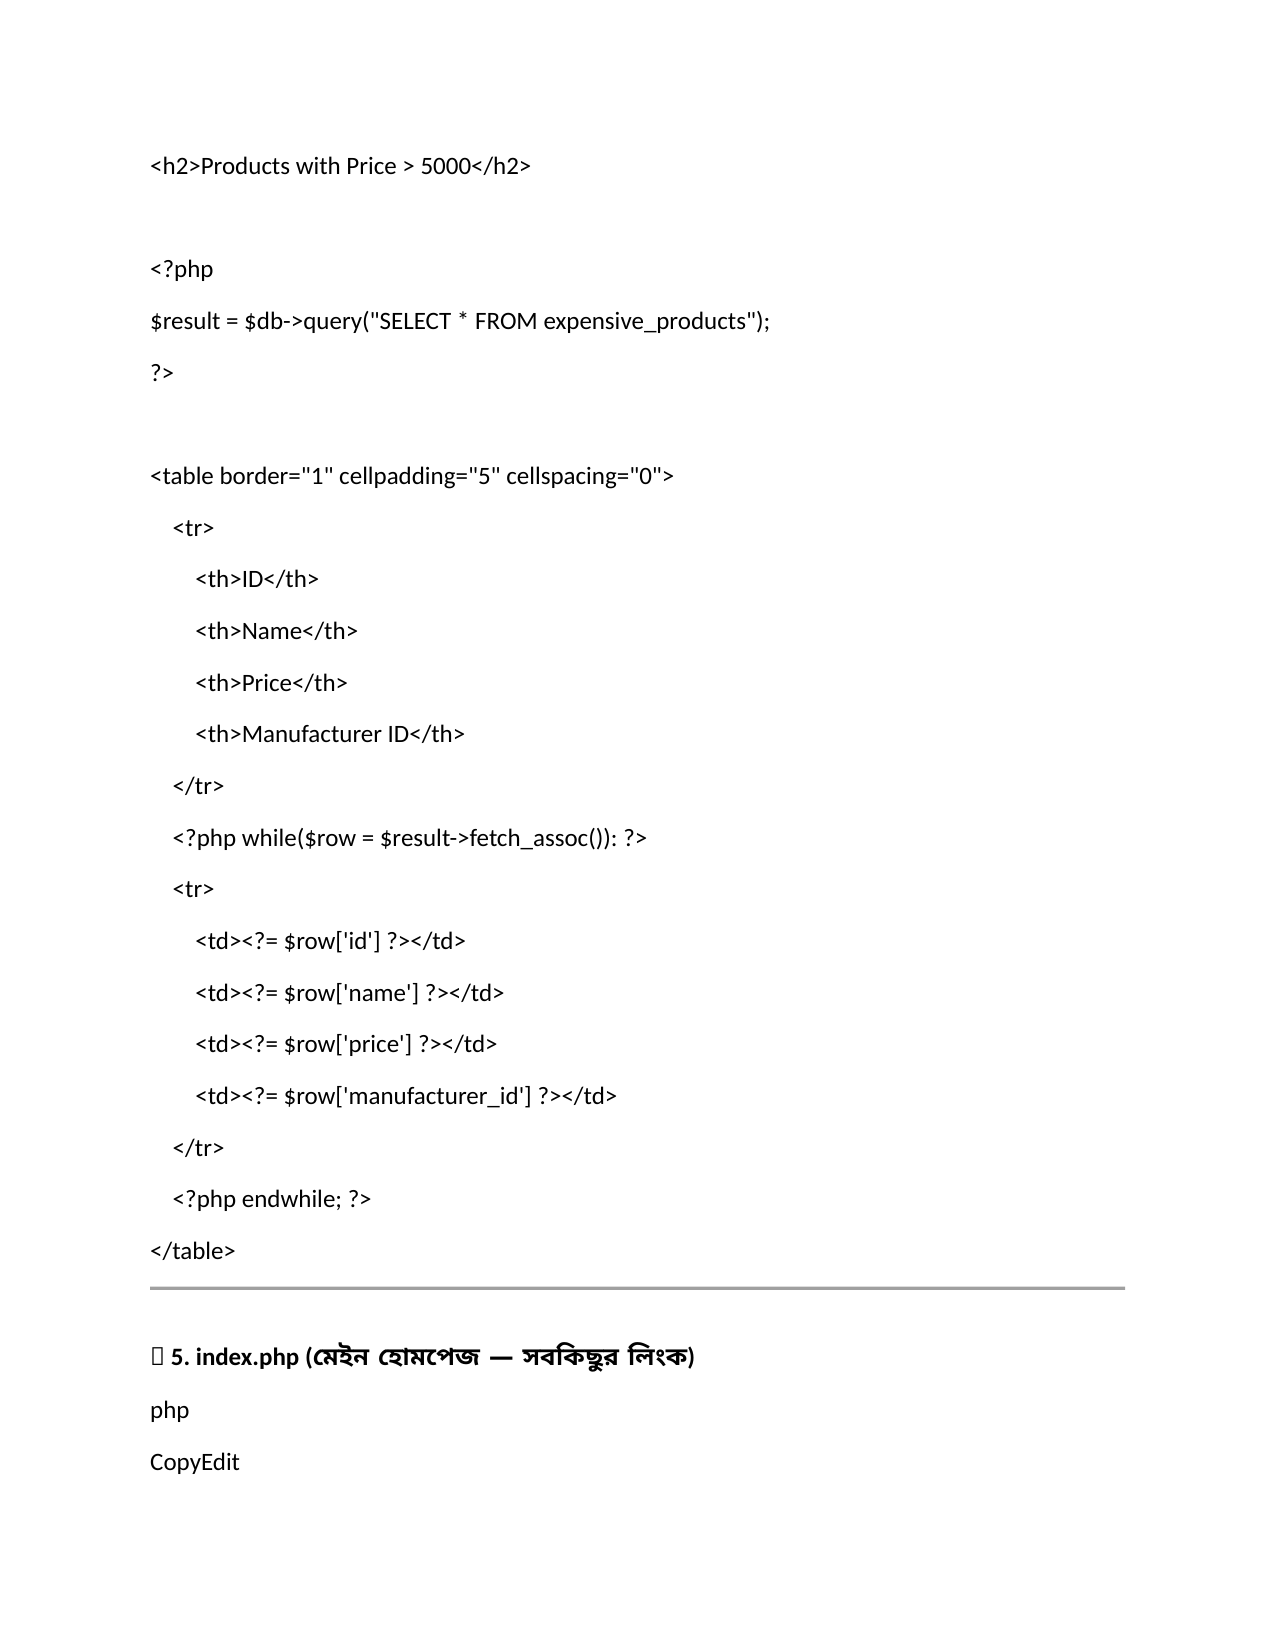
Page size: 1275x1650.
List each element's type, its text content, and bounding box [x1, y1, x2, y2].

text </tr> [150, 770, 1125, 801]
text <td><?= $row['manufacturer_id'] ?></td> [150, 1080, 1125, 1111]
text ✅ 5. index.php (মেইন হোমপেজ — সবকিছুর লিংক) [150, 1338, 1125, 1372]
text </tr> [150, 1132, 1125, 1162]
text <td><?= $row['name'] ?></td> [150, 977, 1125, 1007]
text php [150, 1394, 1125, 1425]
text ?> [150, 357, 1125, 387]
text <th>Manufacturer ID</th> [150, 718, 1125, 749]
text <th>Name</th> [150, 615, 1125, 646]
text <td><?= $row['price'] ?></td> [150, 1028, 1125, 1059]
text CopyEdit [150, 1446, 1125, 1476]
text <th>ID</th> [150, 563, 1125, 594]
text </table> [150, 1235, 1125, 1266]
text <tr> [150, 512, 1125, 542]
text <tr> [150, 873, 1125, 904]
text <?php endwhile; ?> [150, 1183, 1125, 1214]
text <table border="1" cellpadding="5" cellspacing="0"> [150, 460, 1125, 491]
text <h2>Products with Price > 5000</h2> [150, 150, 1125, 181]
text <th>Price</th> [150, 667, 1125, 697]
text $result = $db->query("SELECT * FROM expensive_products"); [150, 305, 1125, 336]
text <?php while($row = $result->fetch_assoc()): ?> [150, 822, 1125, 852]
text <td><?= $row['id'] ?></td> [150, 925, 1125, 956]
text <?php [150, 253, 1125, 284]
